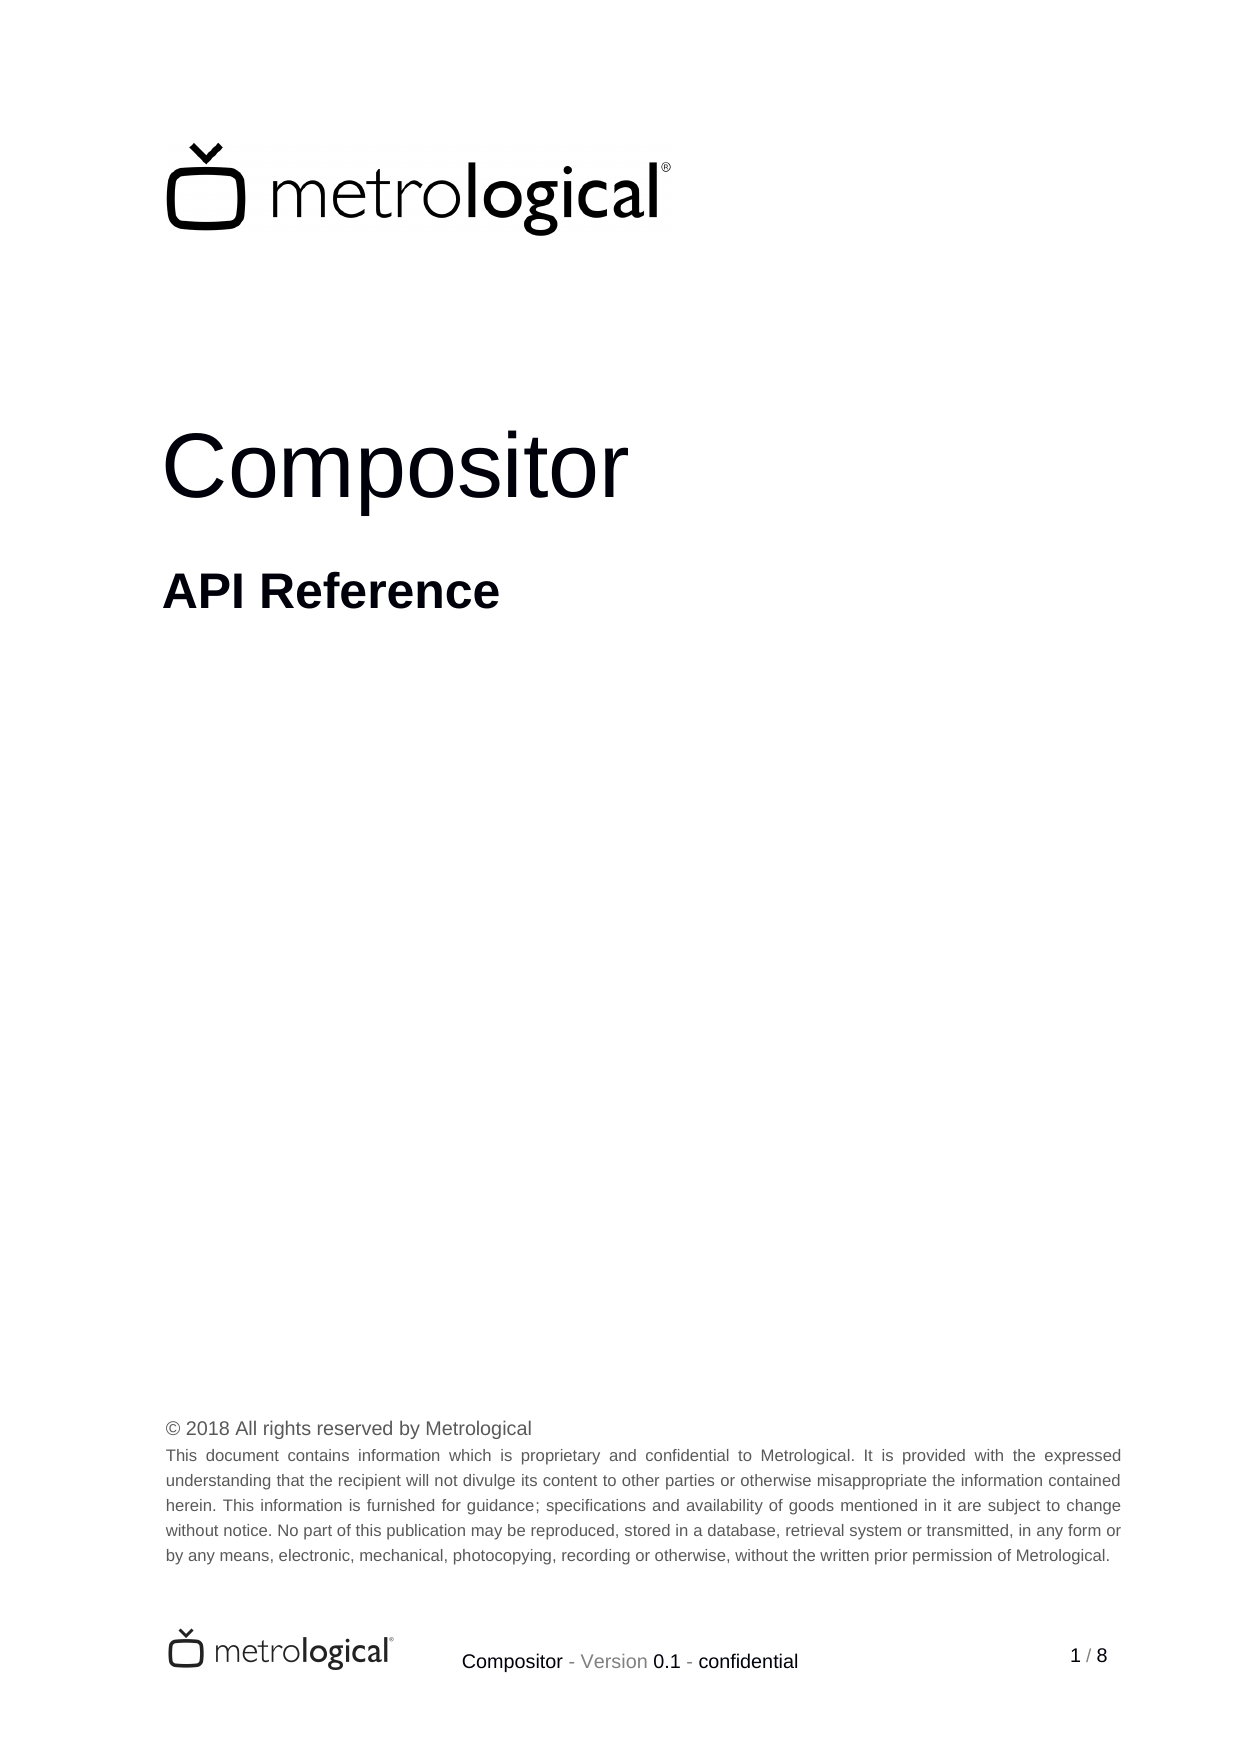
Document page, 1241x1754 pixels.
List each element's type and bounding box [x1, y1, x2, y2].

picture [165, 141, 672, 237]
picture [165, 1624, 397, 1674]
